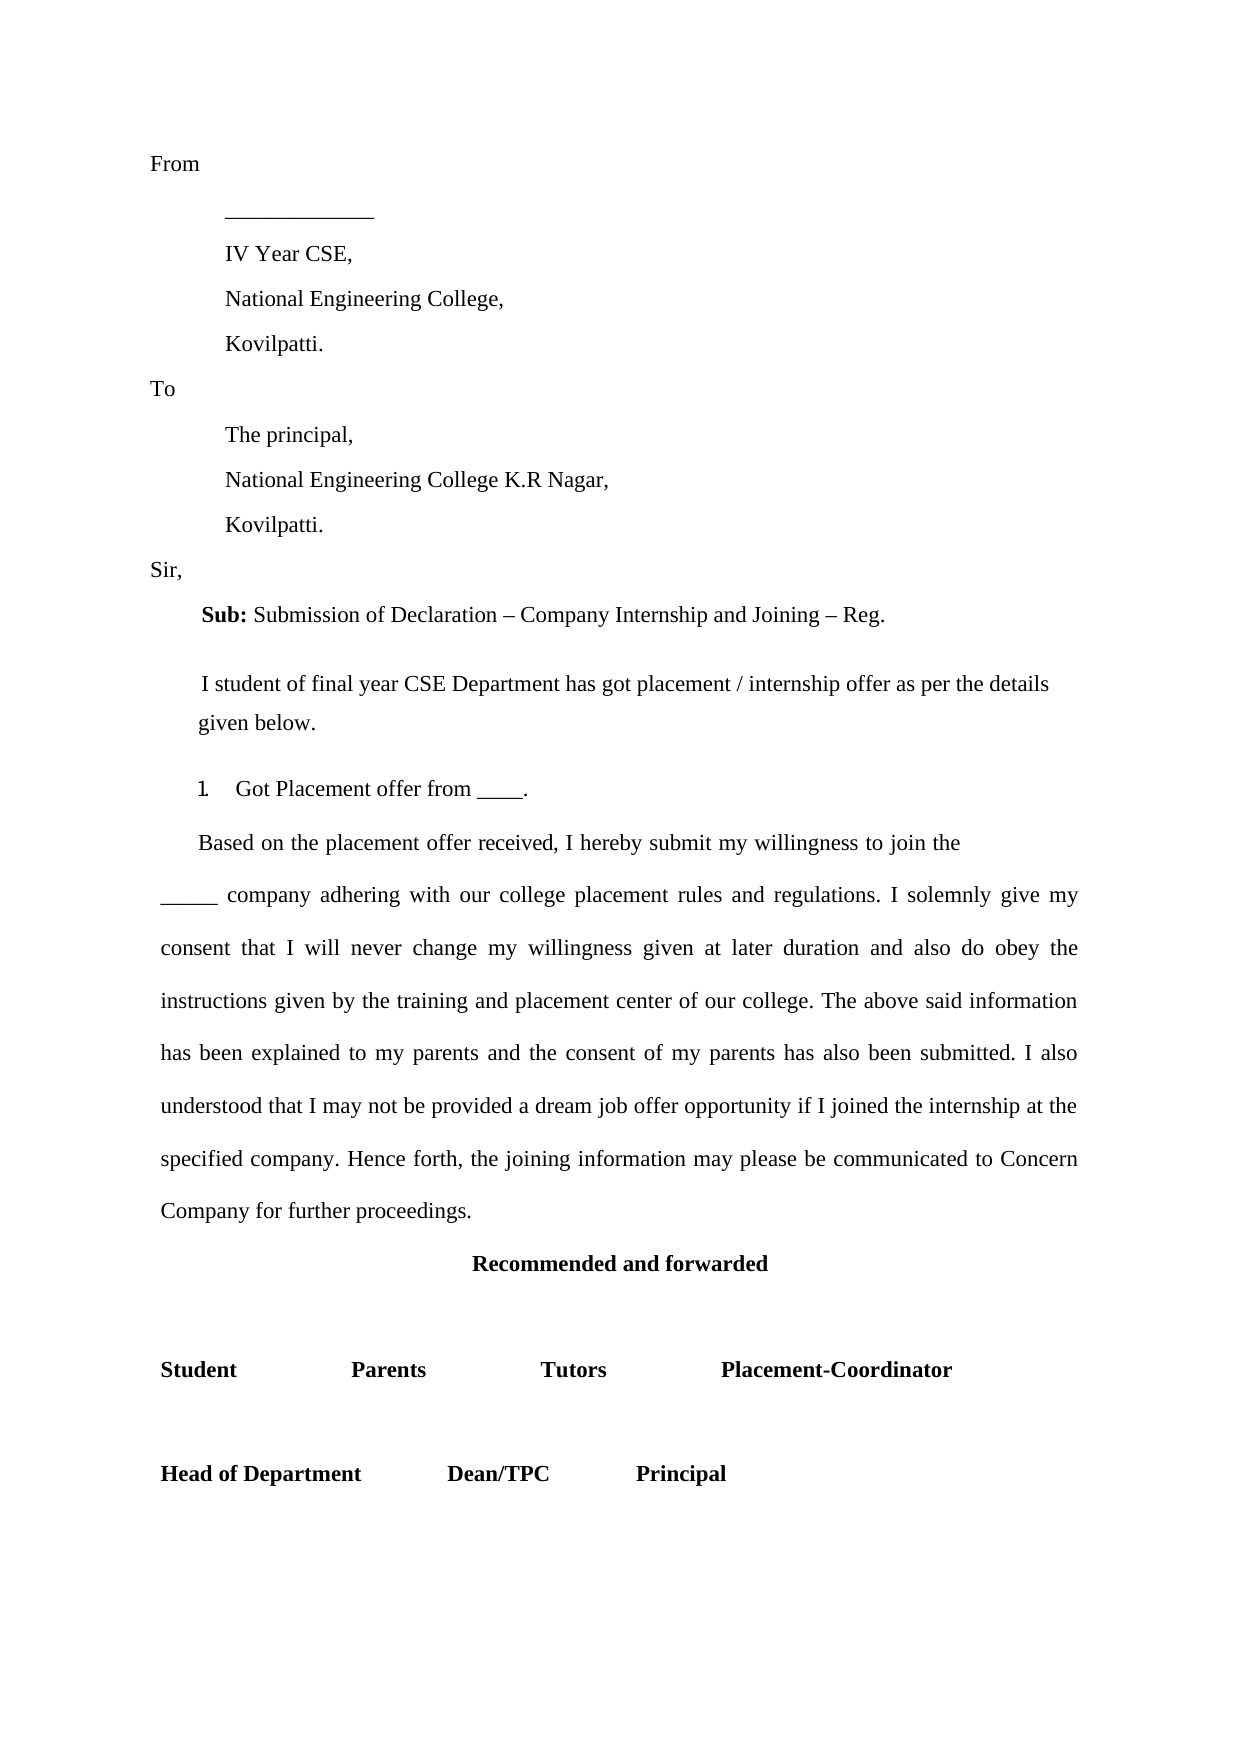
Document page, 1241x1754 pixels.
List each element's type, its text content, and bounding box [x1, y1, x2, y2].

text From [150, 150, 1090, 176]
list Based on the placement offer received, I hereby submit my willingness to join the [198, 829, 1078, 855]
text IV Year CSE, [150, 240, 1090, 267]
text Head of Department Dean/TPC Principal [160, 1460, 1080, 1486]
text National Engineering College K.R Nagar, [150, 466, 1090, 492]
text _____________ [150, 195, 1090, 221]
text To [150, 376, 1090, 402]
list Got Placement offer from ____. [198, 775, 1090, 802]
text The principal, [150, 421, 1090, 447]
text Kovilpatti. [150, 330, 1090, 357]
text National Engineering College, [150, 285, 1090, 312]
text _____ company adhering with our college placement rules and regulations. I solemnly give my consent that I will never change my willingness given at later duration and also do obey the instructions given by the training and placement center of our college. The above said information has been explained to my parents and the consent of my parents has also been submitted. I also understood that I may not be provided a dream job offer opportunity if I joined the internship at the specified company. Hence forth, the joining information may please be communicated to Concern Company for further proceedings. [160, 881, 1080, 1224]
text Sub: Submission of Declaration – Company Internship and Joining – Reg. [150, 601, 1090, 627]
text Recommended and forwarded [160, 1250, 1080, 1277]
text I student of final year CSE Department has got placement / internship offer as per the details given below. [198, 670, 1090, 736]
text Sir, [150, 556, 1090, 582]
text Kovilpatti. [150, 511, 1090, 537]
text Student Parents Tutors Placement-Coordinator [160, 1356, 1080, 1382]
